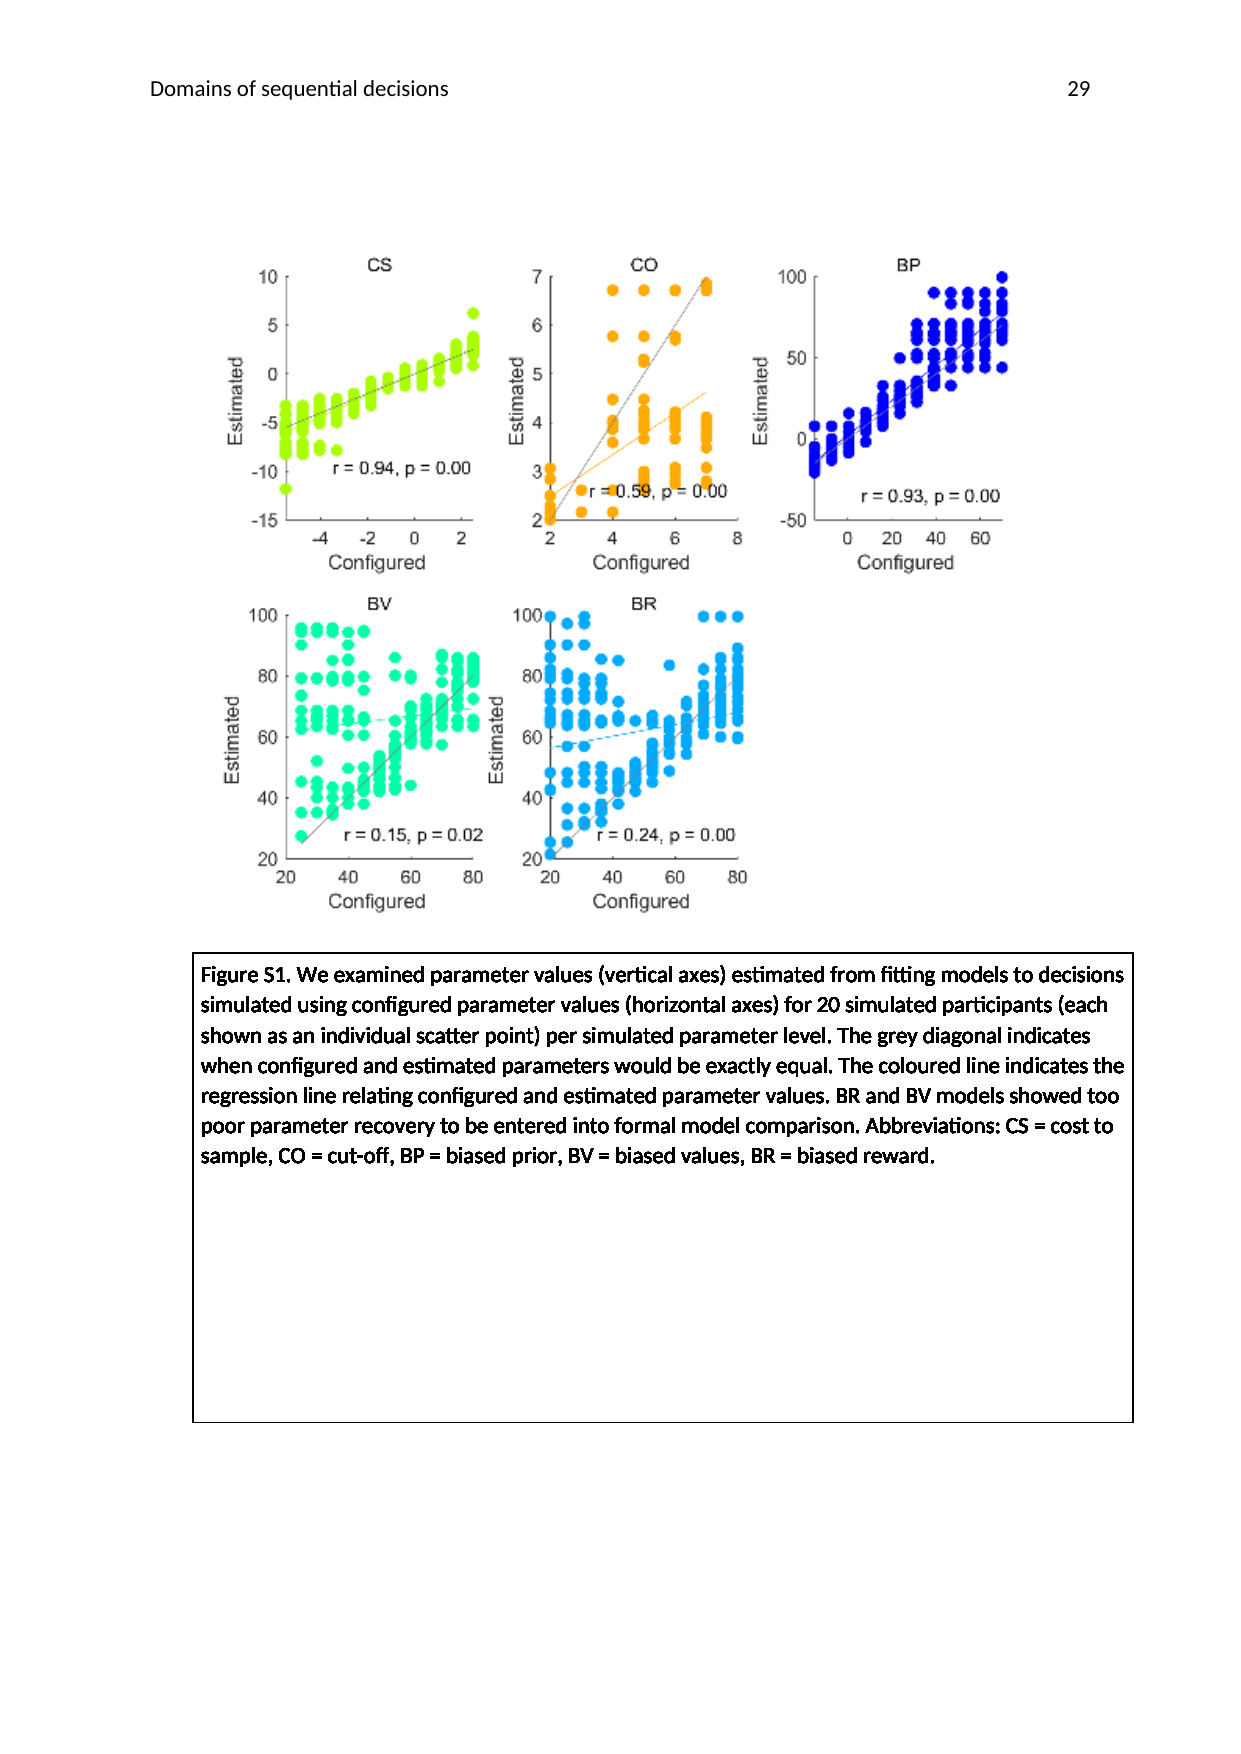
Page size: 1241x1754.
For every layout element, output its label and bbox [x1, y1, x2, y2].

picture [150, 223, 1092, 938]
